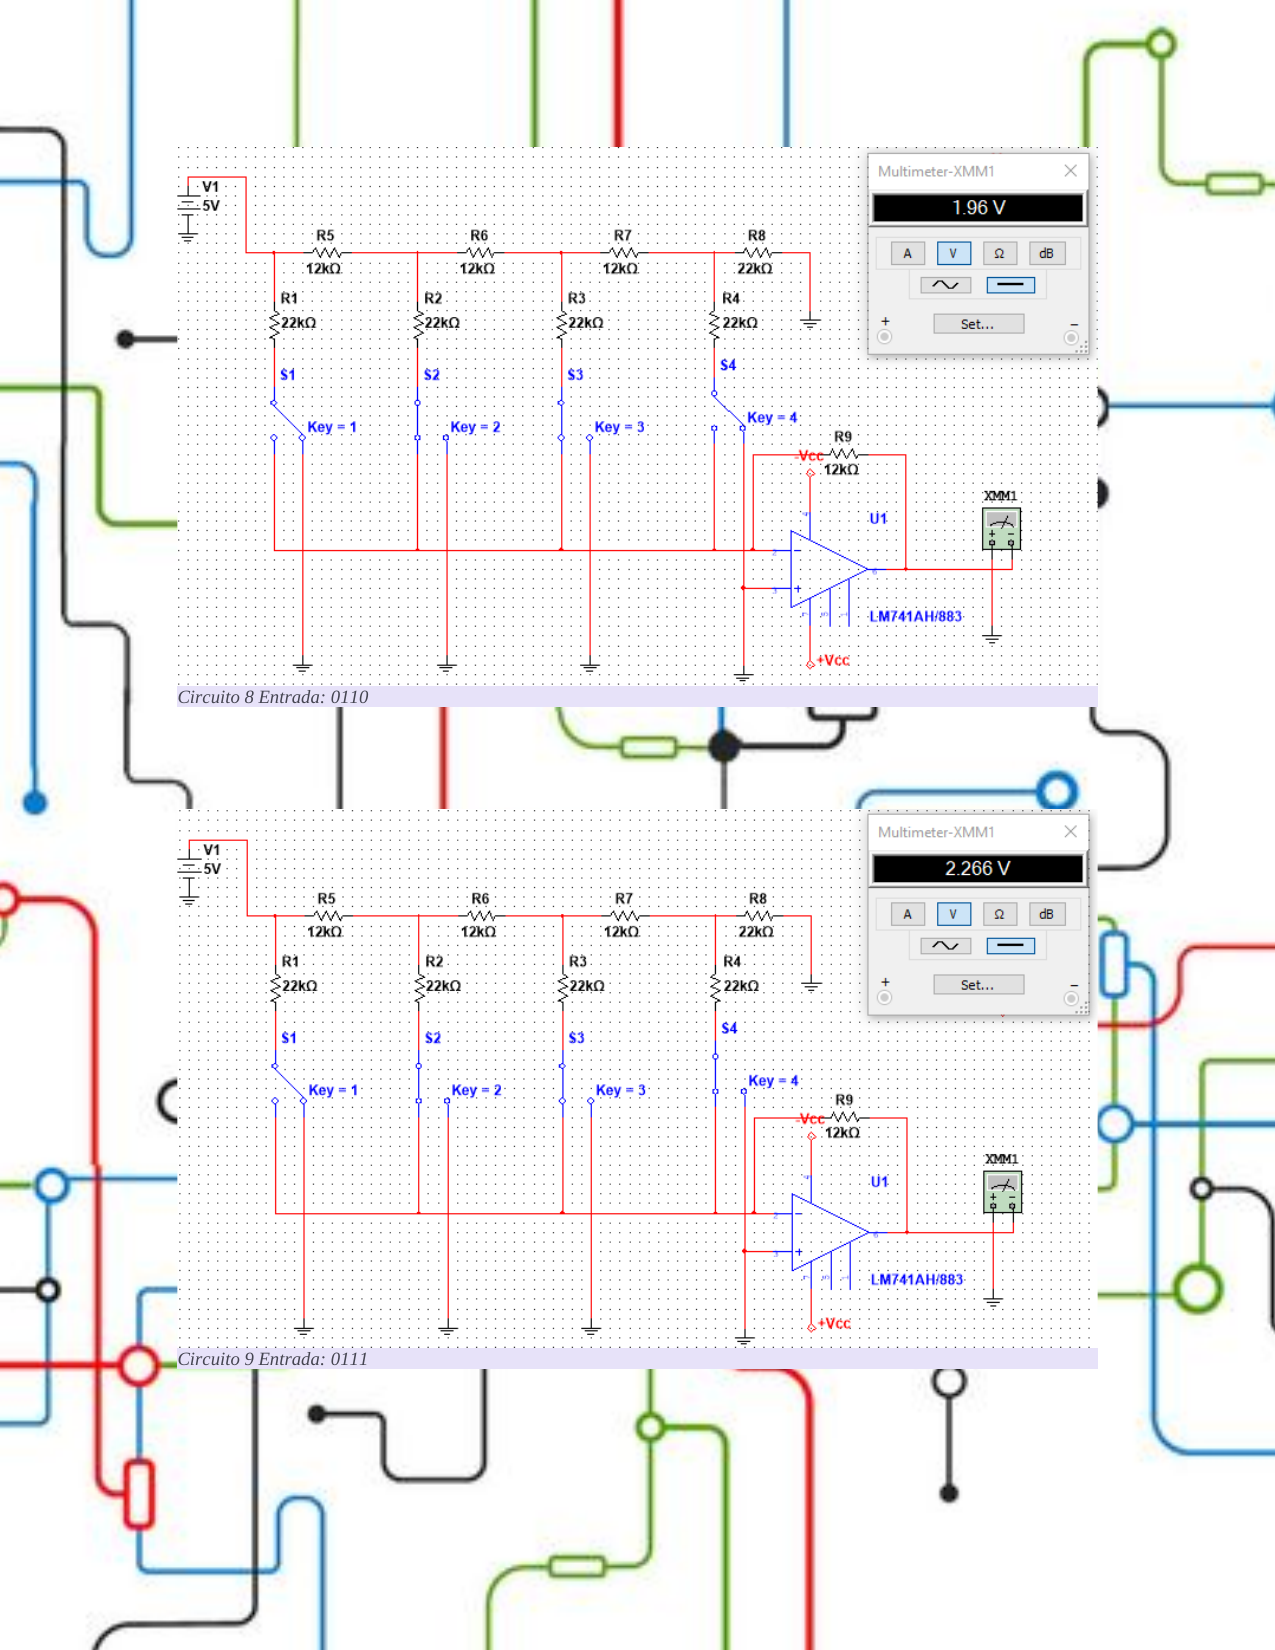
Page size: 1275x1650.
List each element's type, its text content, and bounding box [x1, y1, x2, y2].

text Circuito 9 Entrada: 0111 [177, 1348, 1098, 1369]
picture [0, 0, 1275, 1650]
text Circuito 8 Entrada: 0110 [177, 686, 1098, 707]
